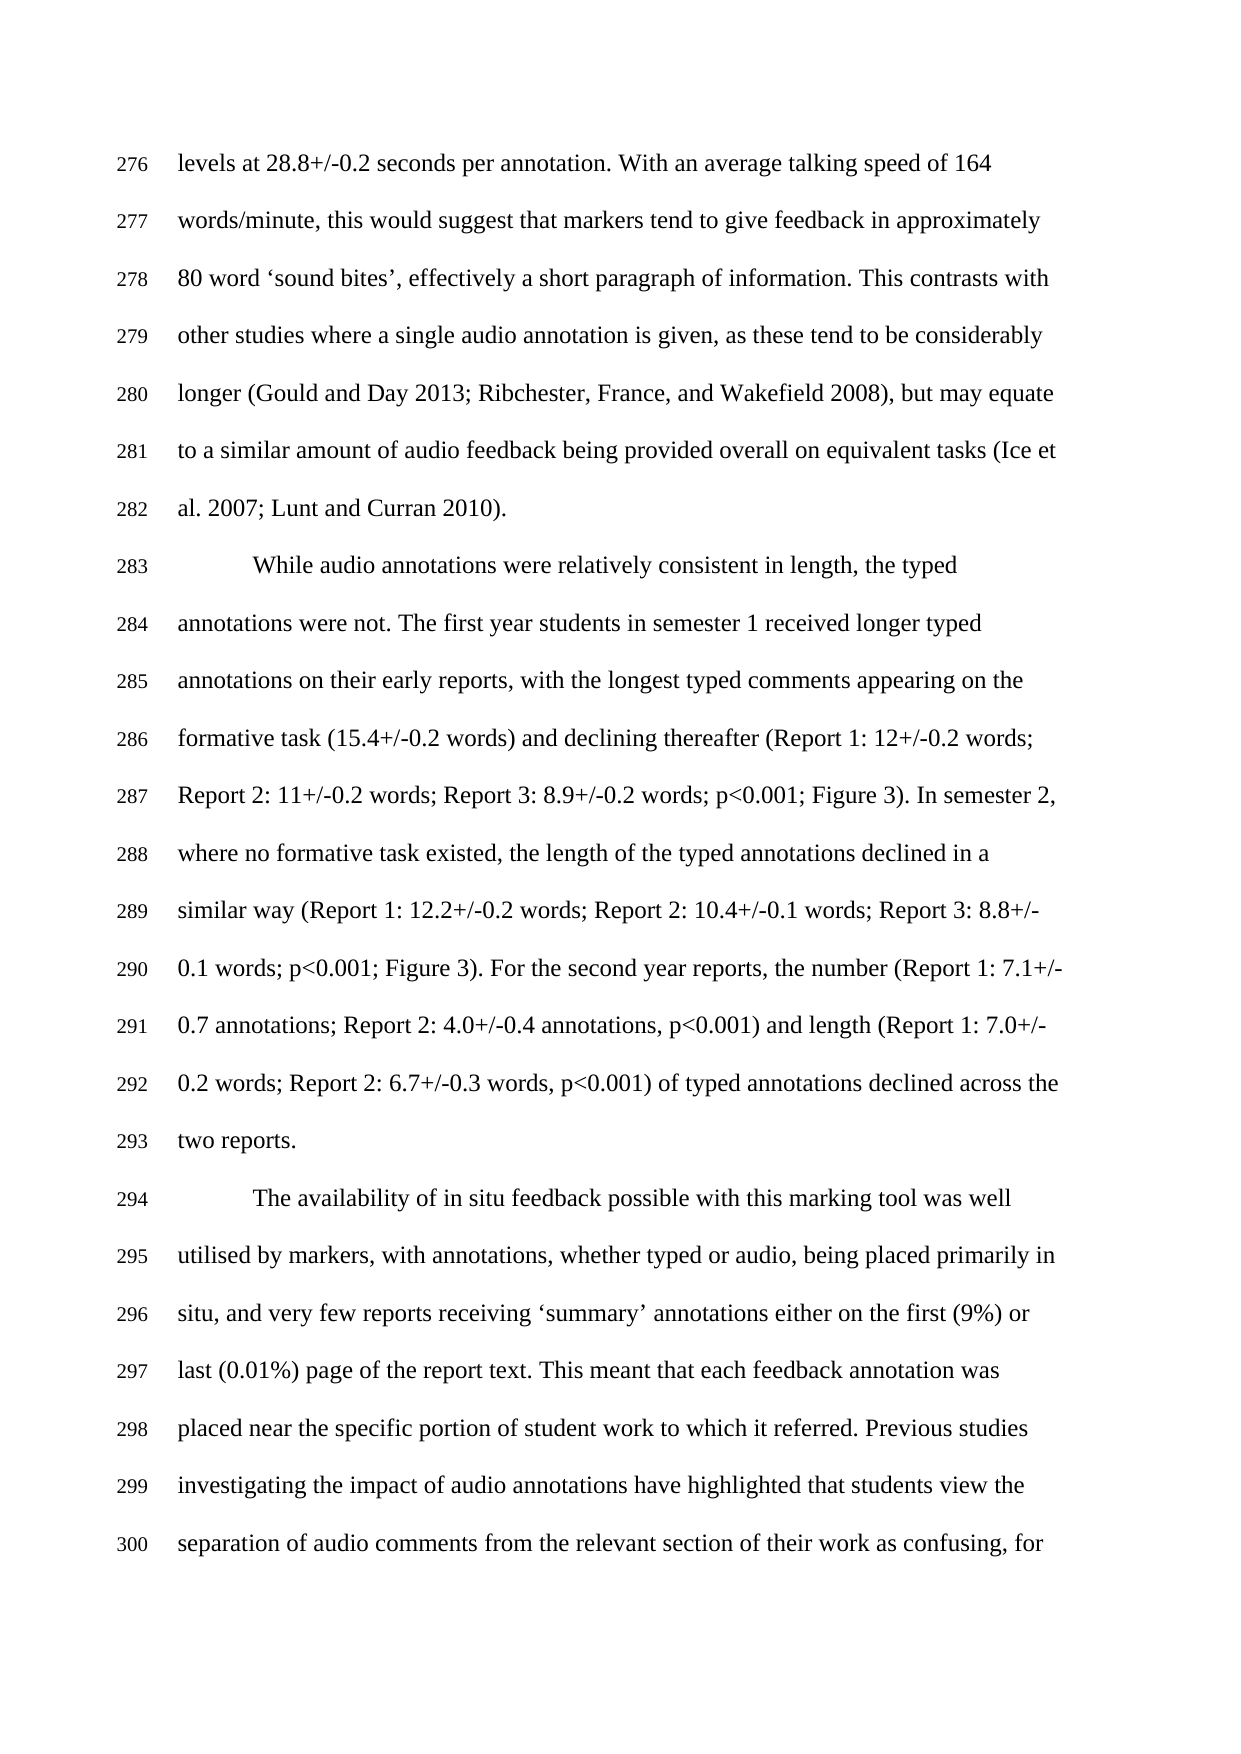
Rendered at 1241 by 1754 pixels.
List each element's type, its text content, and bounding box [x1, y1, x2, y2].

text While audio annotations were relatively consistent in length, the typed annotations were not. The first year students in semester 1 received longer typed annotations on their early reports, with the longest typed comments appearing on the formative task (15.4+/-0.2 words) and declining thereafter (Report 1: 12+/-0.2 words; Report 2: 11+/-0.2 words; Report 3: 8.9+/-0.2 words; p<0.001; Figure 3). In semester 2, where no formative task existed, the length of the typed annotations declined in a similar way (Report 1: 12.2+/-0.2 words; Report 2: 10.4+/-0.1 words; Report 3: 8.8+/-0.1 words; p<0.001; Figure 3). For the second year reports, the number (Report 1: 7.1+/-0.7 annotations; Report 2: 4.0+/-0.4 annotations, p<0.001) and length (Report 1: 7.0+/-0.2 words; Report 2: 6.7+/-0.3 words, p<0.001) of typed annotations declined across the two reports. [177, 550, 1063, 1154]
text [177, 148, 1063, 521]
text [177, 1183, 1063, 1556]
